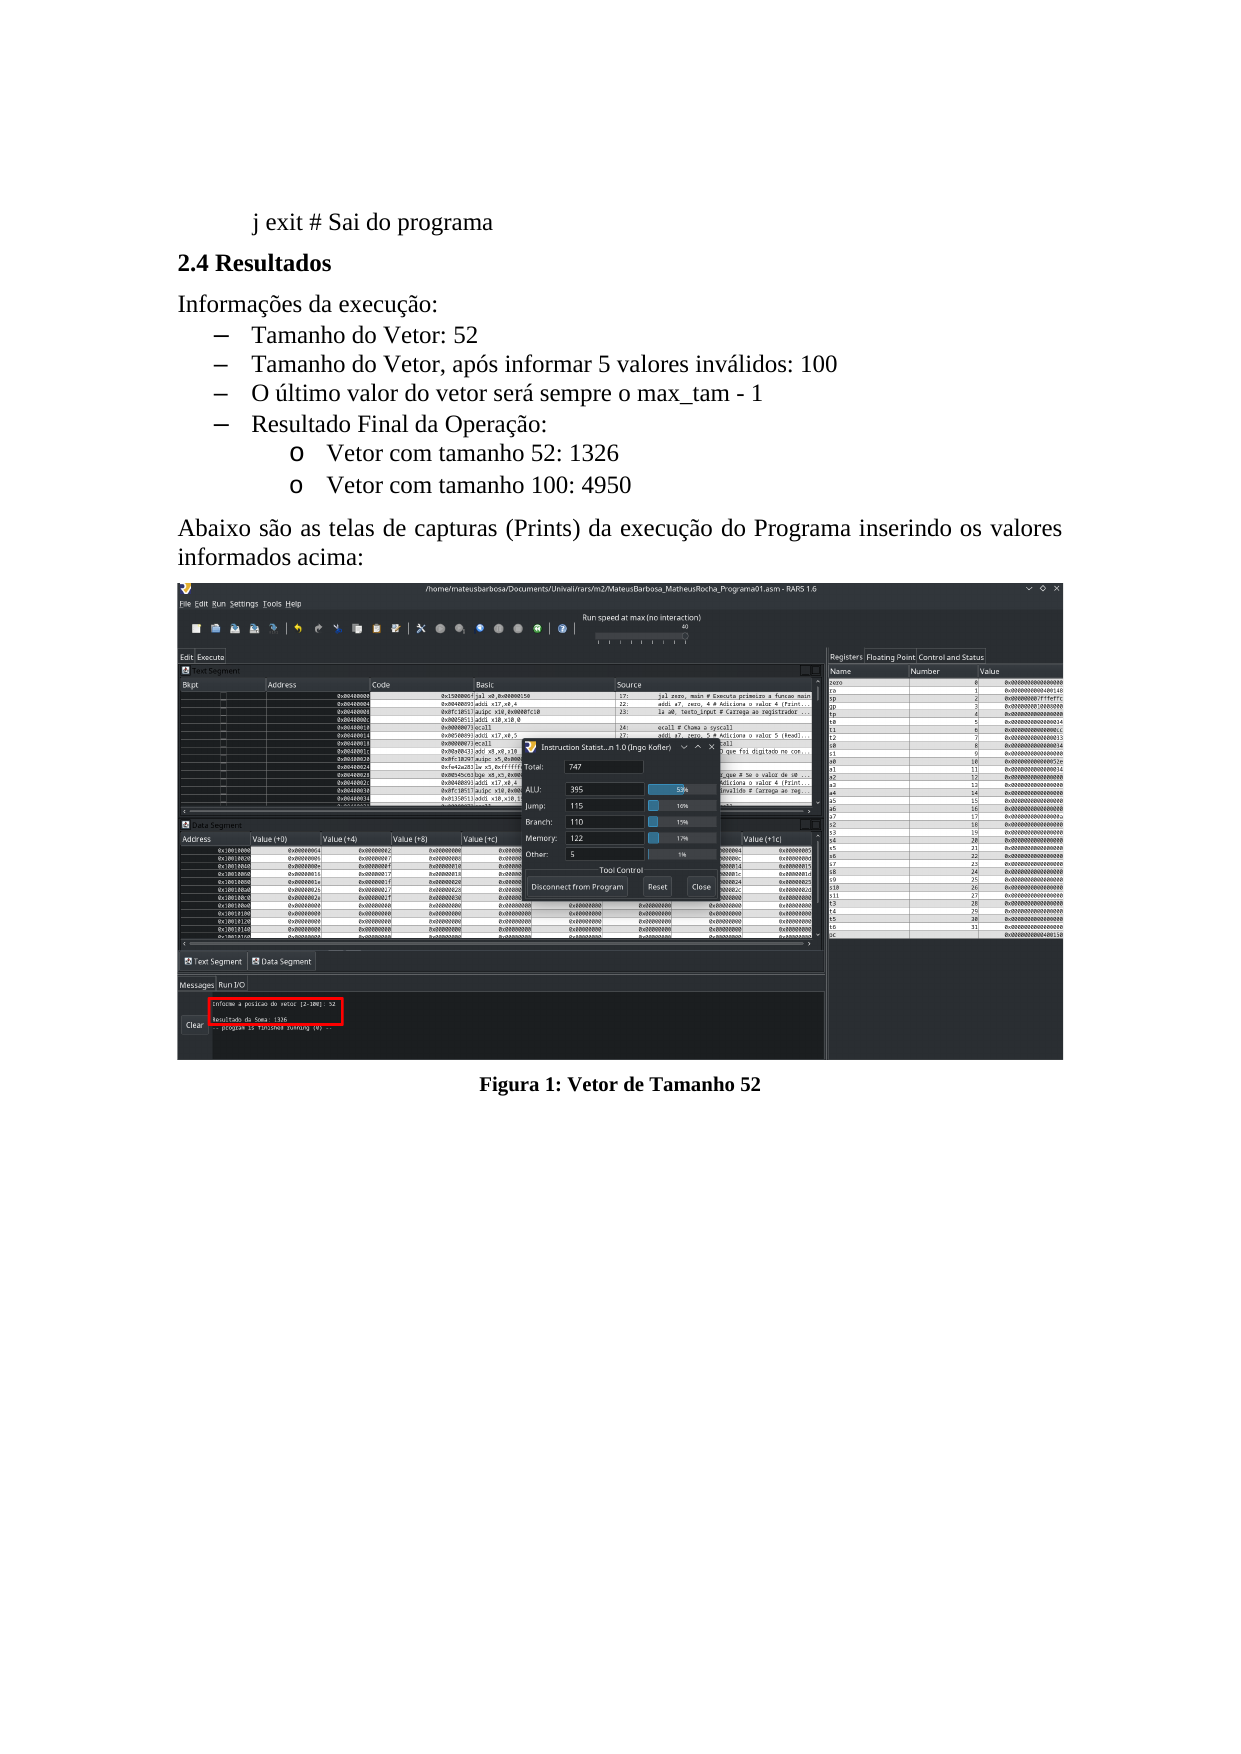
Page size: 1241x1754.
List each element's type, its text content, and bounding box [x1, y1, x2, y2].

text Abaixo são as telas de capturas (Prints) da execução do Programa inserindo os valores informados acima: [177, 513, 1063, 571]
text Figura 1: Vetor de Tamanho 52 [177, 1072, 1063, 1096]
list Resultado Final da Operação: [213, 407, 1063, 438]
list Vetor com tamanho 52: 1326 [288, 438, 1063, 470]
picture [177, 583, 1064, 1060]
list O último valor do vetor será sempre o max_tam - 1 [213, 378, 1063, 407]
list Tamanho do Vetor, após informar 5 valores inválidos: 100 [213, 349, 1063, 378]
text 2.4 Resultados [177, 248, 1063, 277]
text Informações da execução: [177, 289, 1063, 318]
list Tamanho do Vetor: 52 [213, 318, 1063, 349]
list Vetor com tamanho 100: 4950 [288, 470, 1063, 501]
text j exit # Sai do programa [177, 207, 1063, 236]
